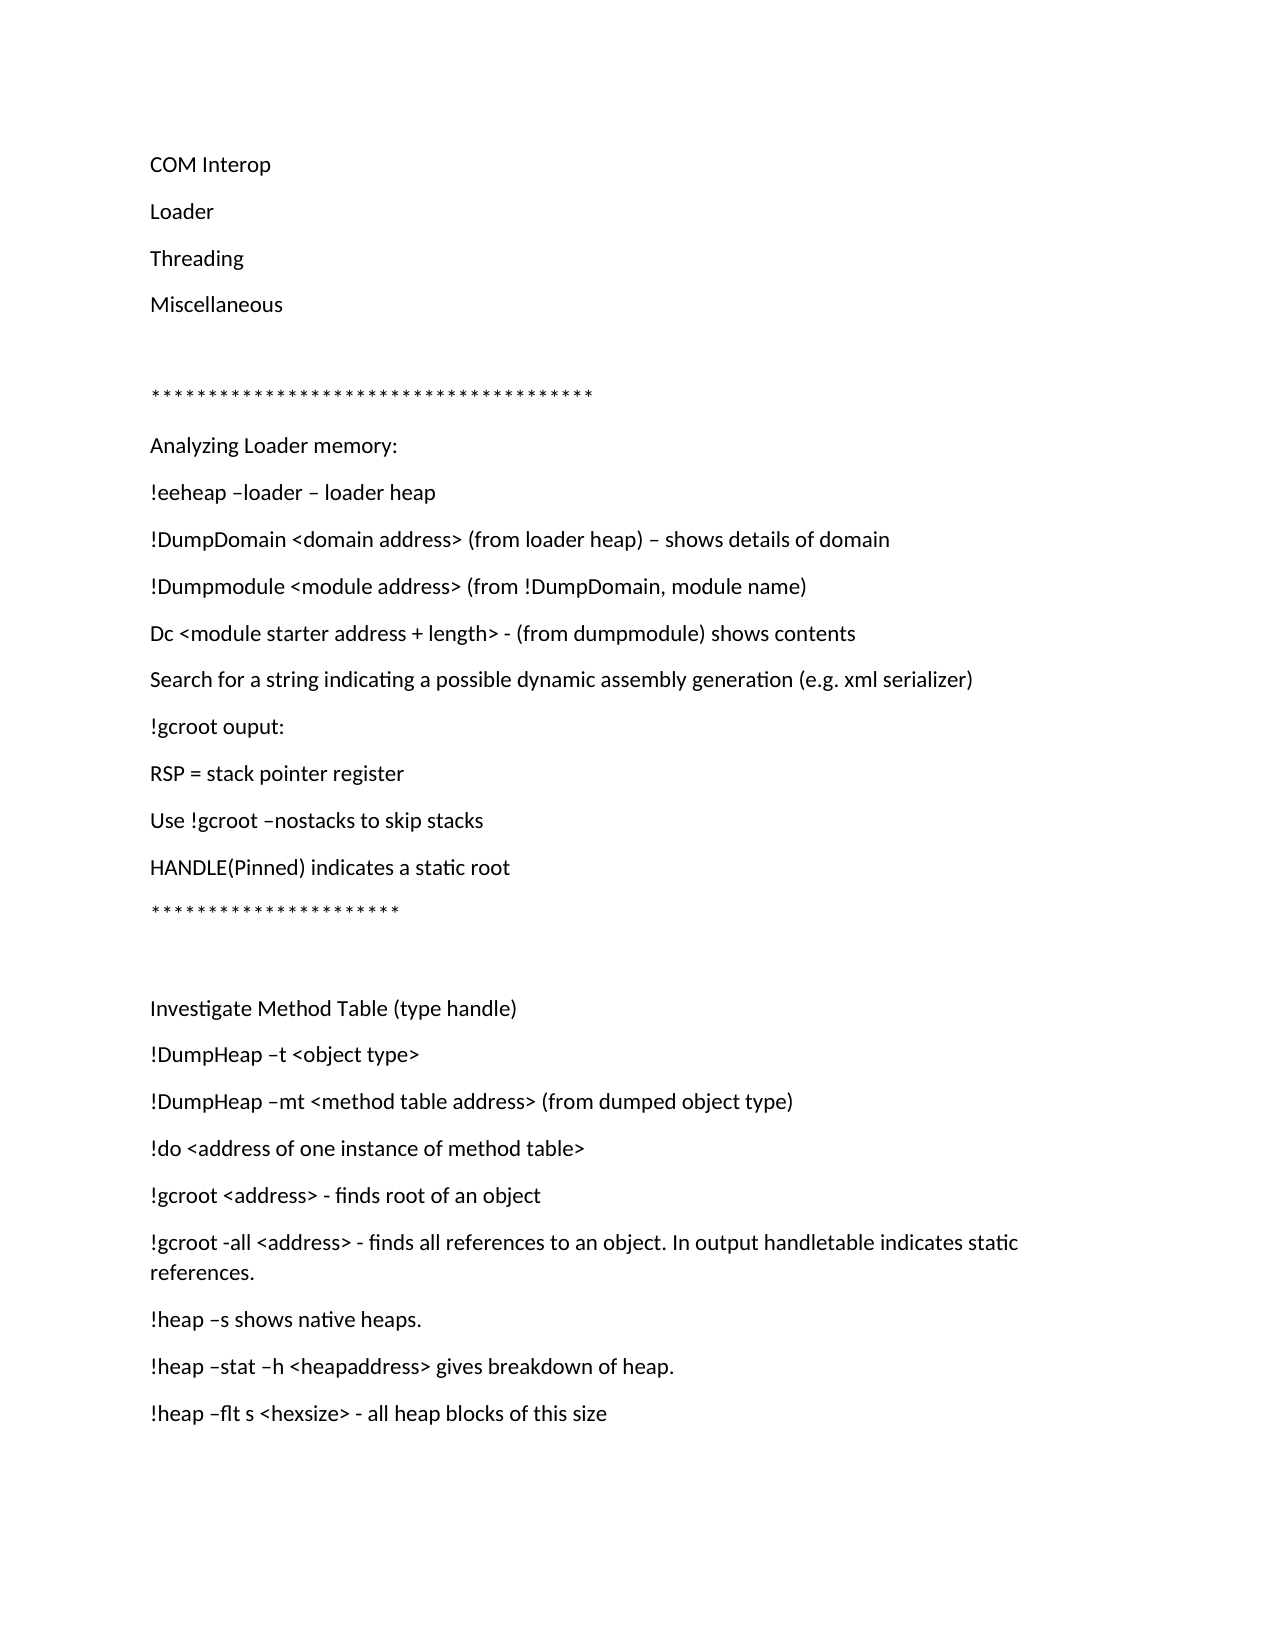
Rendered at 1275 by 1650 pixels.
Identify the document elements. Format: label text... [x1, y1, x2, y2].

text !gcroot <address> - finds root of an object [150, 1181, 1125, 1209]
text Search for a string indicating a possible dynamic assembly generation (e.g. xml serializer) [150, 666, 1125, 694]
text !heap –s shows native heaps. [150, 1305, 1125, 1333]
text ********************** [150, 900, 1125, 928]
text Dc <module starter address + length> - (from dumpmodule) shows contents [150, 619, 1125, 647]
text RSP = stack pointer register [150, 759, 1125, 787]
text !DumpHeap –mt <method table address> (from dumped object type) [150, 1087, 1125, 1116]
text !gcroot -all <address> - finds all references to an object. In output handletable indicates static references. [150, 1228, 1125, 1286]
text !DumpHeap –t <object type> [150, 1041, 1125, 1069]
text !heap –stat –h <heapaddress> gives breakdown of heap. [150, 1352, 1125, 1380]
text !eeheap –loader – loader heap [150, 478, 1125, 506]
text !DumpDomain <domain address> (from loader heap) – shows details of domain [150, 525, 1125, 553]
text *************************************** [150, 384, 1125, 412]
text Loader [150, 197, 1125, 225]
text Threading [150, 244, 1125, 272]
text !do <address of one instance of method table> [150, 1134, 1125, 1162]
text Investigate Method Table (type handle) [150, 994, 1125, 1022]
text !Dumpmodule <module address> (from !DumpDomain, module name) [150, 572, 1125, 600]
text Miscellaneous [150, 291, 1125, 319]
text COM Interop [150, 150, 1125, 178]
text !gcroot ouput: [150, 712, 1125, 741]
text Use !gcroot –nostacks to skip stacks [150, 806, 1125, 834]
text Analyzing Loader memory: [150, 431, 1125, 459]
text !heap –flt s <hexsize> - all heap blocks of this size [150, 1399, 1125, 1427]
text HANDLE(Pinned) indicates a static root [150, 853, 1125, 881]
